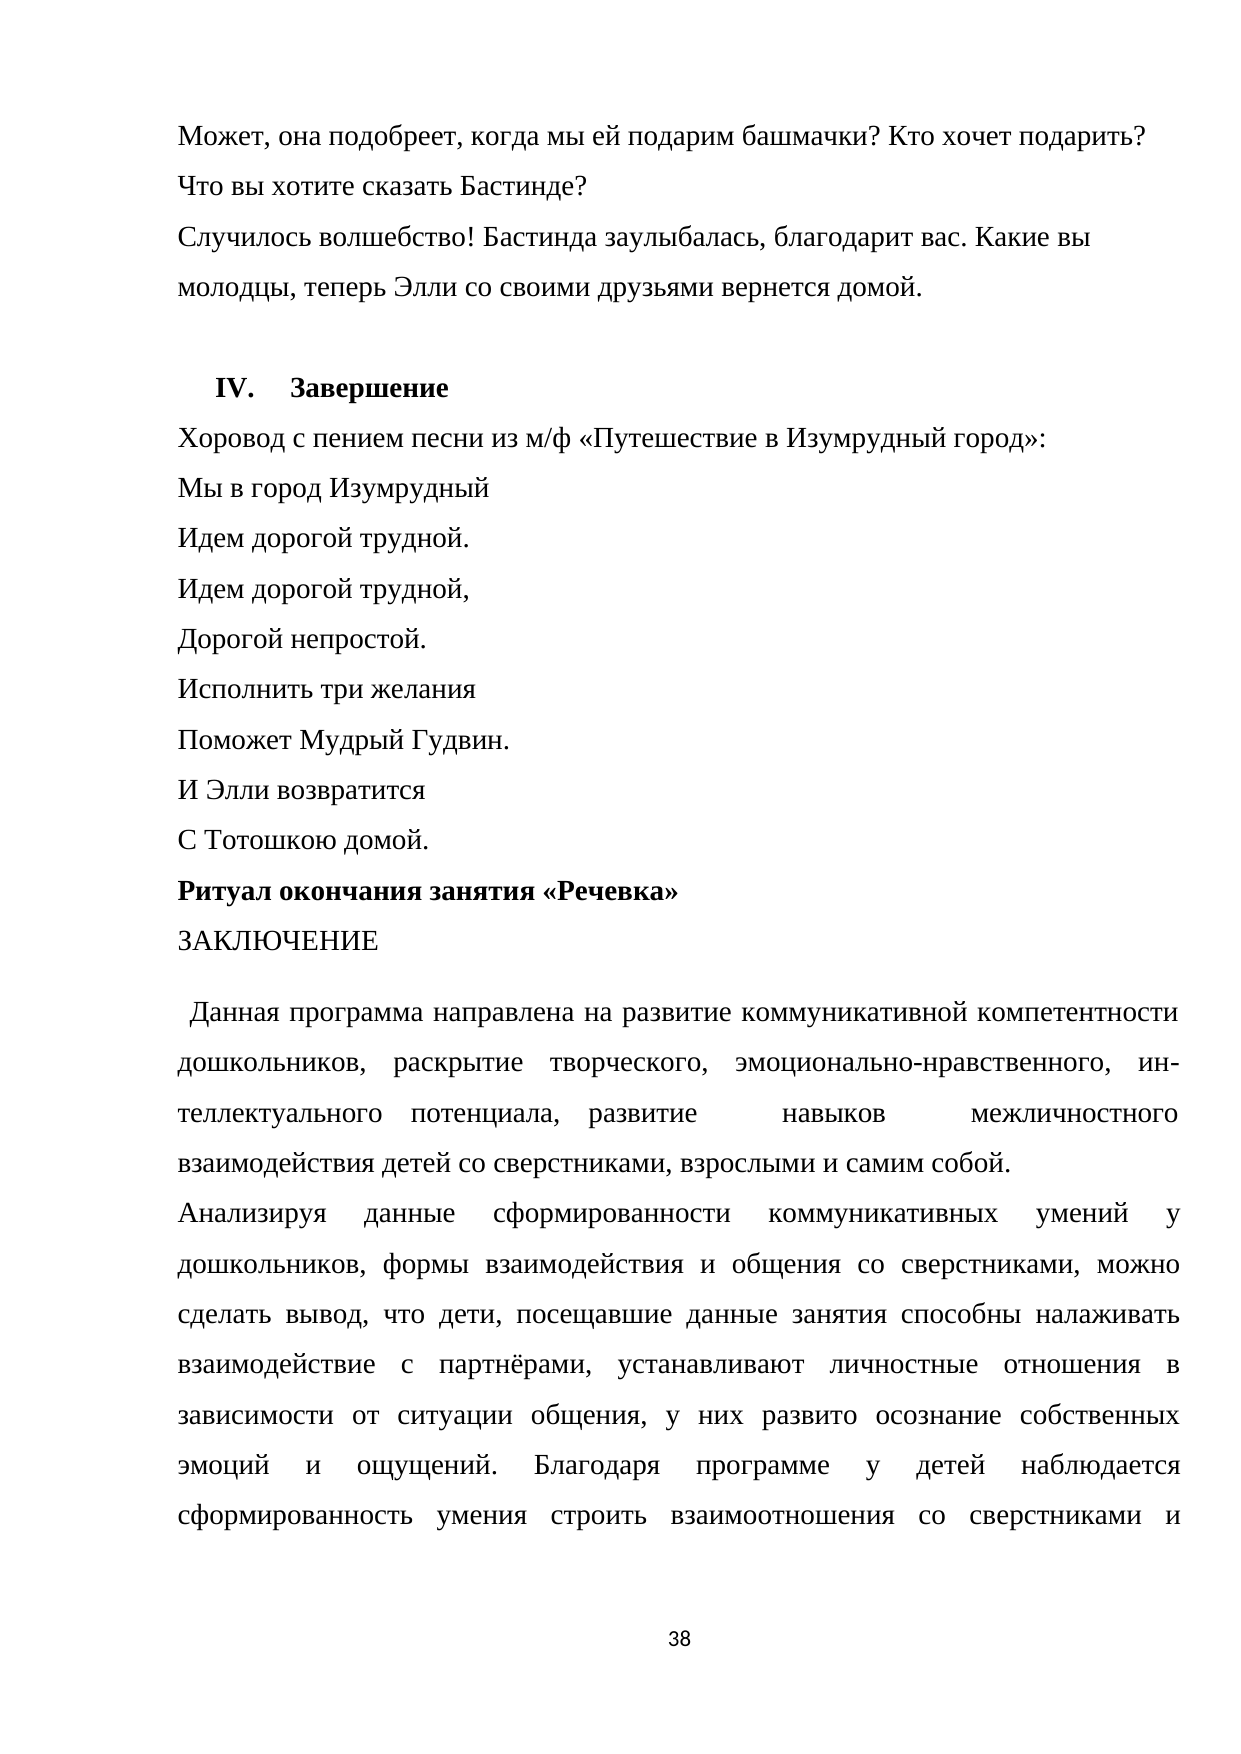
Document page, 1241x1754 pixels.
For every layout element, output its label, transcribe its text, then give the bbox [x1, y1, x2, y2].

text Дорогой непростой. [177, 621, 1181, 655]
text Мы в город Изумрудный [177, 470, 1181, 504]
text Данная программа направлена на развитие коммуникативной компетентности дошкольников, раскрытие творческого, эмоционально-нравственного, интеллектуального потенциала, развитие навыков межличностного взаимодействия детей со сверстниками, взрослыми и самим собой. [177, 994, 1179, 1179]
text И Элли возвратится [177, 772, 1181, 806]
text Случилось волшебство! Бастинда заулыбалась, благодарит вас. Какие вы молодцы, теперь Элли со своими друзьями вернется домой. [177, 219, 1181, 303]
text Ритуал окончания занятия «Речевка» [177, 873, 1181, 906]
text Исполнить три желания [177, 672, 1181, 705]
text Хоровод с пением песни из м/ф «Путешествие в Изумрудный город»: [177, 420, 1181, 453]
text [177, 1196, 1181, 1531]
text Поможет Мудрый Гудвин. [177, 722, 1181, 755]
text Идем дорогой трудной. [177, 521, 1181, 554]
text Может, она подобреет, когда мы ей подарим башмачки? Кто хочет подарить? Что вы хотите сказать Бастинде? [177, 118, 1181, 202]
text ЗАКЛЮЧЕНИЕ [177, 923, 1181, 957]
text С Тотошкою домой. [177, 822, 1181, 856]
list Завершение [215, 370, 1181, 403]
text Идем дорогой трудной, [177, 571, 1181, 604]
